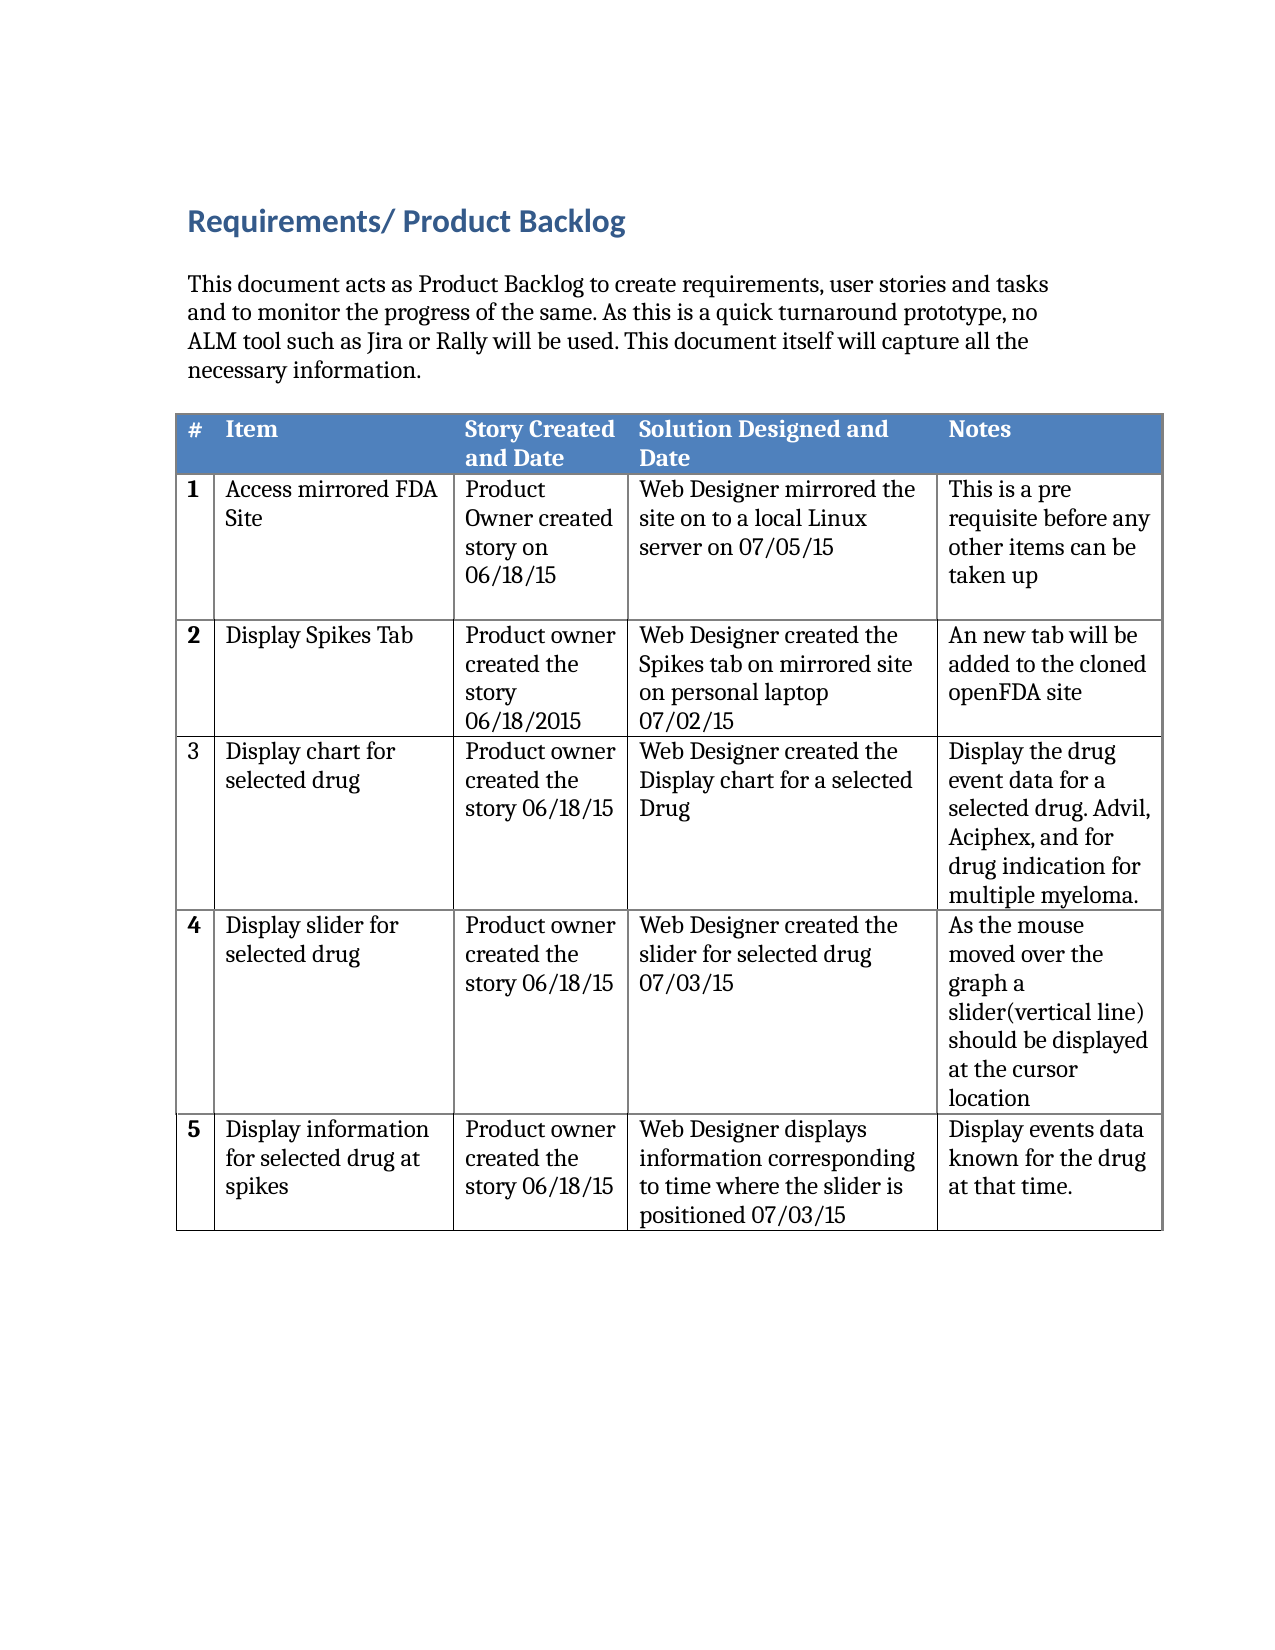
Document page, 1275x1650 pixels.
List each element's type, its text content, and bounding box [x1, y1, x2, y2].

table_cell Access mirrored FDA Site [215, 475, 453, 619]
table_cell Display information for selected drug at spikes [215, 1115, 453, 1230]
table_cell Web Designer mirrored the site on to a local Linux server on 07/05/15 [629, 475, 936, 619]
table_cell Product owner created the story 06/18/2015 [454, 621, 627, 736]
table_cell Display the drug event data for a selected drug. Advil, Aciphex, and for drug indication for multiple myeloma. [938, 737, 1161, 909]
table_cell 4 [177, 911, 213, 1113]
table_header # [177, 415, 214, 473]
table_cell This is a pre requisite before any other items can be taken up [938, 475, 1161, 619]
table_header Solution Designed and Date [628, 415, 937, 473]
table_header Story Created and Date [454, 415, 628, 473]
table_cell Display events data known for the drug at that time. [938, 1115, 1161, 1230]
table_header Item [214, 415, 454, 473]
table_cell Product owner created the story 06/18/15 [455, 911, 627, 1113]
table_cell Web Designer displays information corresponding to time where the slider is positioned 07/03/15 [628, 1115, 937, 1230]
table_cell Product owner created the story 06/18/15 [454, 1115, 627, 1230]
table_cell 2 [177, 621, 214, 736]
table_cell As the mouse moved over the graph a slider(vertical line) should be displayed at the cursor location [938, 911, 1161, 1113]
table_cell 5 [177, 1114, 214, 1230]
table_cell 1 [177, 475, 213, 619]
table_cell Web Designer created the Spikes tab on mirrored site on personal laptop 07/02/15 [628, 621, 937, 736]
text This document acts as Product Backlog to create requirements, user stories and tasks and to monitor the progress of the same. As this is a quick turnaround prototype, no ALM tool such as Jira or Rally will be used. This document itself will capture all the necessary information. [187, 269, 1087, 384]
table_cell Web Designer created the slider for selected drug 07/03/15 [629, 911, 936, 1113]
table_cell Product owner created the story 06/18/15 [454, 737, 627, 909]
table_cell Product Owner created story on 06/18/15 [455, 475, 627, 619]
table_cell Display slider for selected drug [215, 911, 453, 1113]
table_cell Display chart for selected drug [215, 737, 453, 909]
subtitle Requirements/ Product Backlog [187, 200, 1087, 241]
table_cell Web Designer created the Display chart for a selected Drug [628, 737, 937, 909]
table_cell 3 [177, 737, 214, 909]
table_cell An new tab will be added to the cloned openFDA site [938, 621, 1161, 736]
table_header Notes [937, 415, 1161, 473]
table_cell Display Spikes Tab [215, 621, 453, 736]
